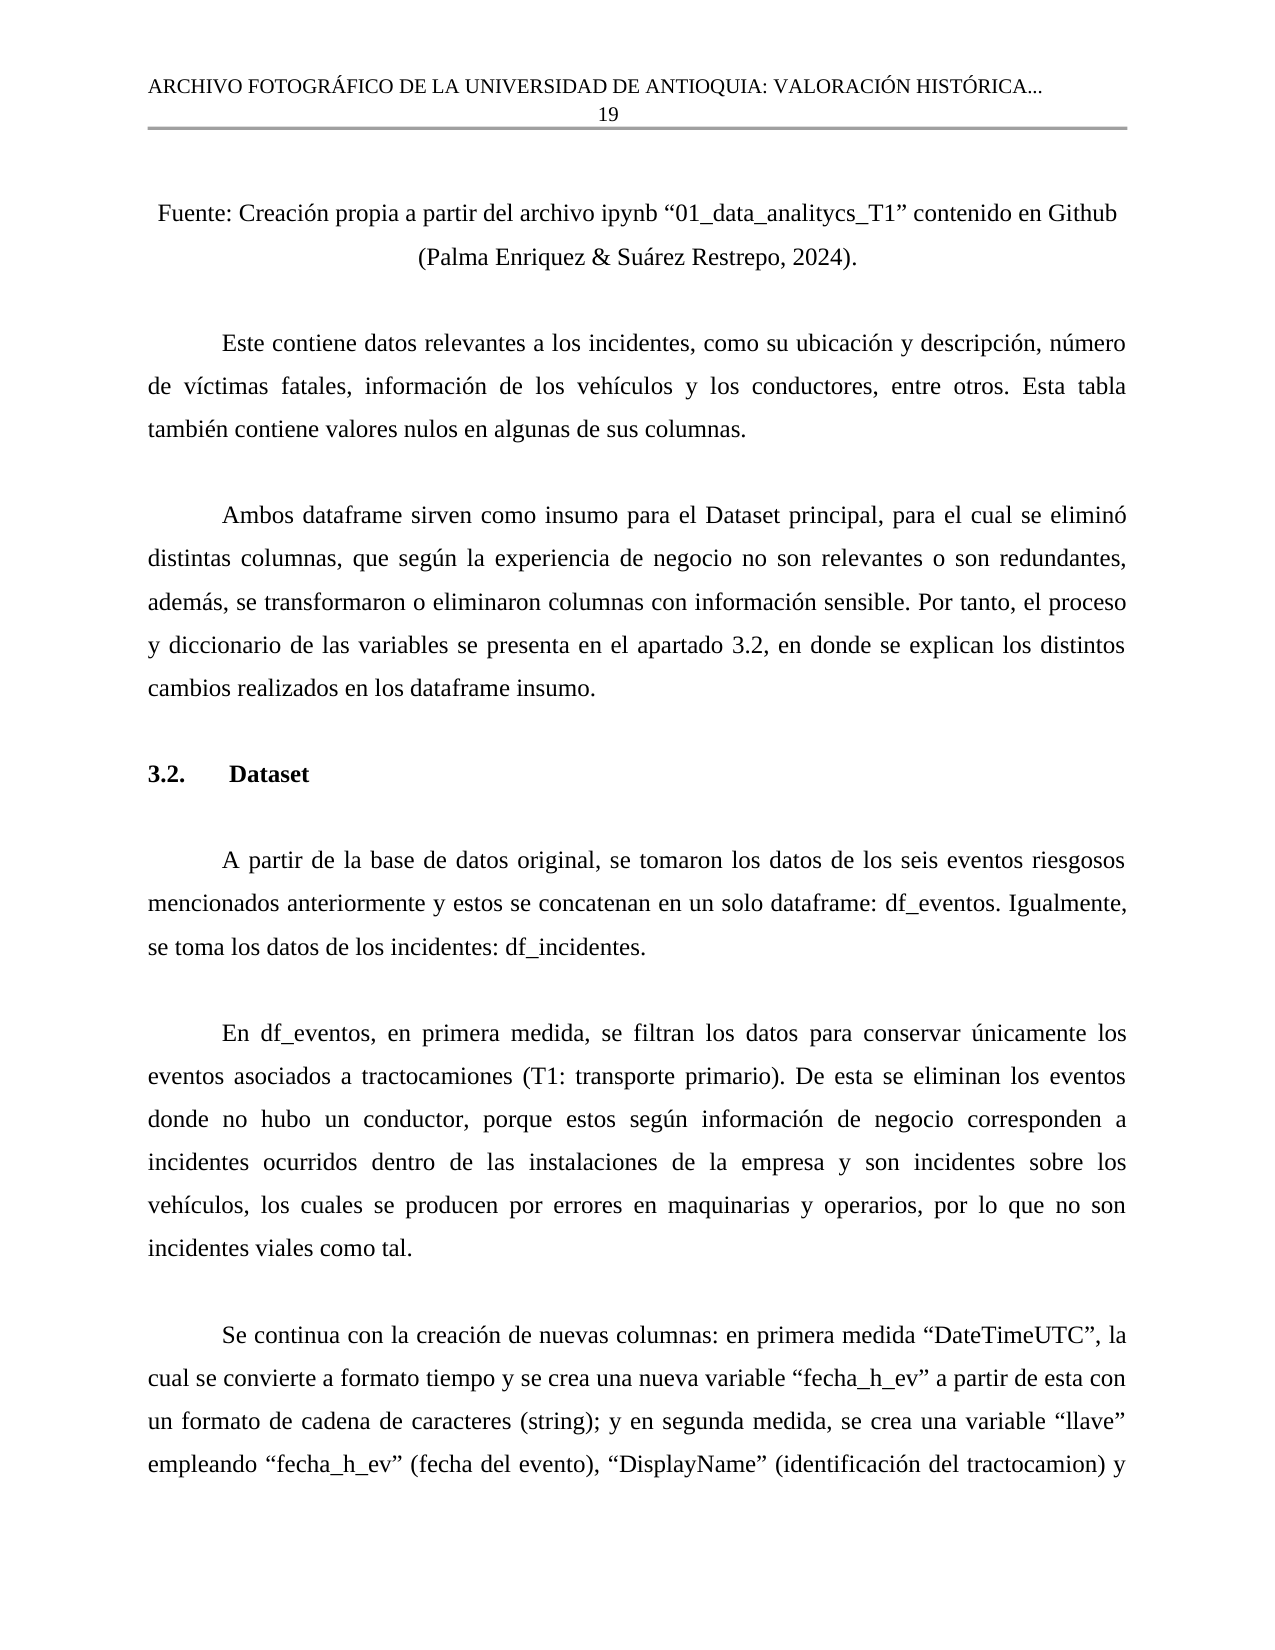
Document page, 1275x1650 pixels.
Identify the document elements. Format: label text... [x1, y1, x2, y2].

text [148, 1320, 1127, 1478]
text A partir de la base de datos original, se tomaron los datos de los seis eventos riesgosos mencionados anteriormente y estos se concatenan en un solo dataframe: df_eventos. Igualmente, se toma los datos de los incidentes: df_incidentes. [148, 845, 1127, 960]
subtitle Dataset [148, 759, 1127, 788]
text Este contiene datos relevantes a los incidentes, como su ubicación y descripción, número de víctimas fatales, información de los vehículos y los conductores, entre otros. Esta tabla también contiene valores nulos en algunas de sus columnas. [148, 328, 1127, 443]
text Fuente: Creación propia a partir del archivo ipynb “01_data_analitycs_T1” contenido en Github . [148, 198, 1127, 270]
text En df_eventos, en primera medida, se filtran los datos para conservar únicamente los eventos asociados a tractocamiones (T1: transporte primario). De esta se eliminan los eventos donde no hubo un conductor, porque estos según información de negocio corresponden a incidentes ocurridos dentro de las instalaciones de la empresa y son incidentes sobre los vehículos, los cuales se producen por errores en maquinarias y operarios, por lo que no son incidentes viales como tal. [148, 1018, 1127, 1262]
text Ambos dataframe sirven como insumo para el Dataset principal, para el cual se eliminó distintas columnas, que según la experiencia de negocio no son relevantes o son redundantes, además, se transformaron o eliminaron columnas con información sensible. Por tanto, el proceso y diccionario de las variables se presenta en el apartado 3.2, en donde se explican los distintos cambios realizados en los dataframe insumo. [148, 500, 1127, 702]
